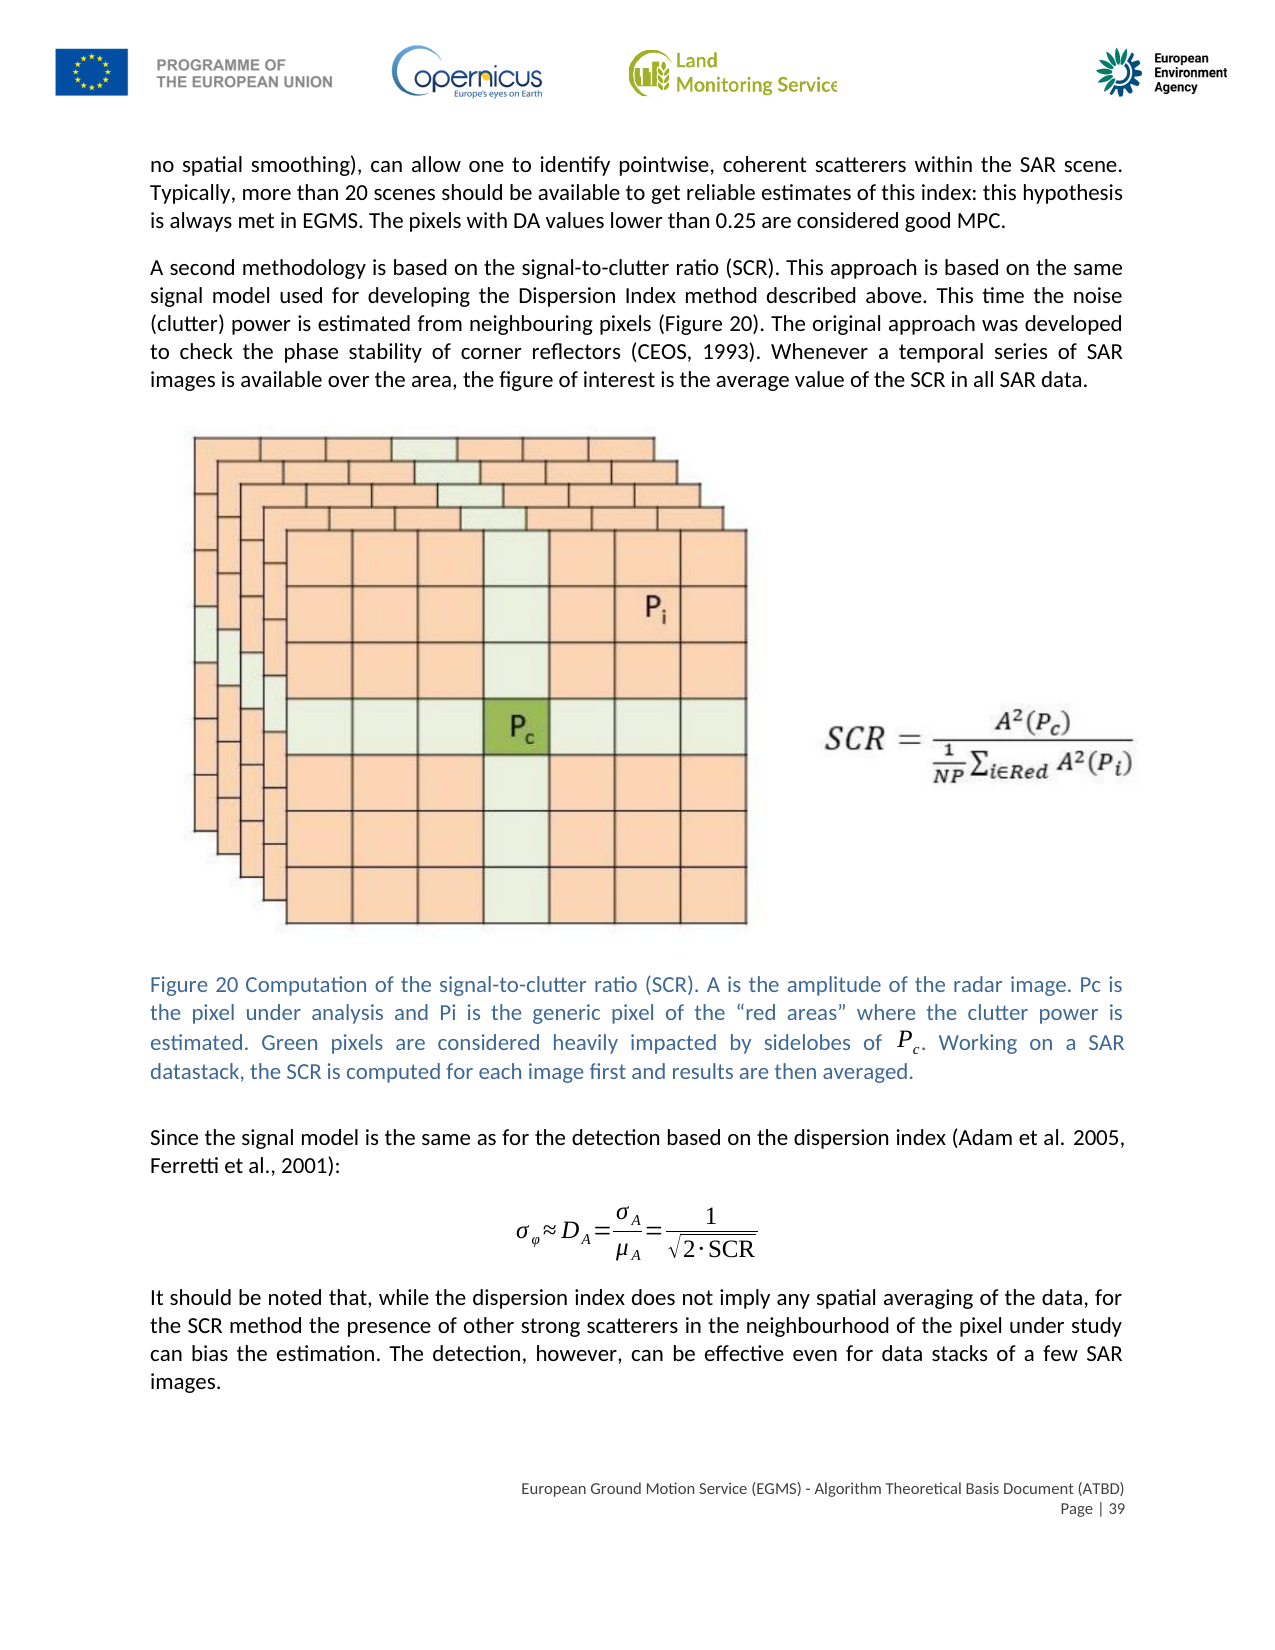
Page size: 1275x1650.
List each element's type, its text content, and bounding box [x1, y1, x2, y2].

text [150, 150, 1125, 234]
text It should be noted that, while the dispersion index does not imply any spatial averaging of the data, for the SCR method the presence of other strong scatterers in the neighbourhood of the pixel under study can bias the estimation. The detection, however, can be effective even for data stacks of a few SAR images. [150, 1283, 1125, 1395]
text Since the signal model is the same as for the detection based on the dispersion index (Adam et al. 2005, Ferretti et al., 2001): [150, 1123, 1125, 1179]
picture [1094, 46, 1228, 97]
text Figure 20 Computation of the signal-to-clutter ratio (SCR). A is the amplitude of the radar image. Pc is the pixel under analysis and Pi is the generic pixel of the “red areas” where the clutter power is estimated. Green pixels are considered heavily impacted by sidelobes of . Working on a SAR datastack, the SCR is computed for each image first and results are then averaged. [150, 970, 1125, 1085]
picture [29, 21, 351, 124]
picture [628, 50, 837, 97]
text A second methodology is based on the signal-to-clutter ratio (SCR). This approach is based on the same signal model used for developing the Dispersion Index method described above. This time the noise (clutter) power is estimated from neighbouring pixels (Figure 20). The original approach was developed to check the phase stability of corner reflectors (CEOS, 1993). Whenever a temporal series of SAR images is available over the area, the figure of interest is the average value of the SCR in all SAR data. [150, 253, 1125, 393]
picture [371, 15, 560, 130]
picture [168, 411, 1144, 945]
